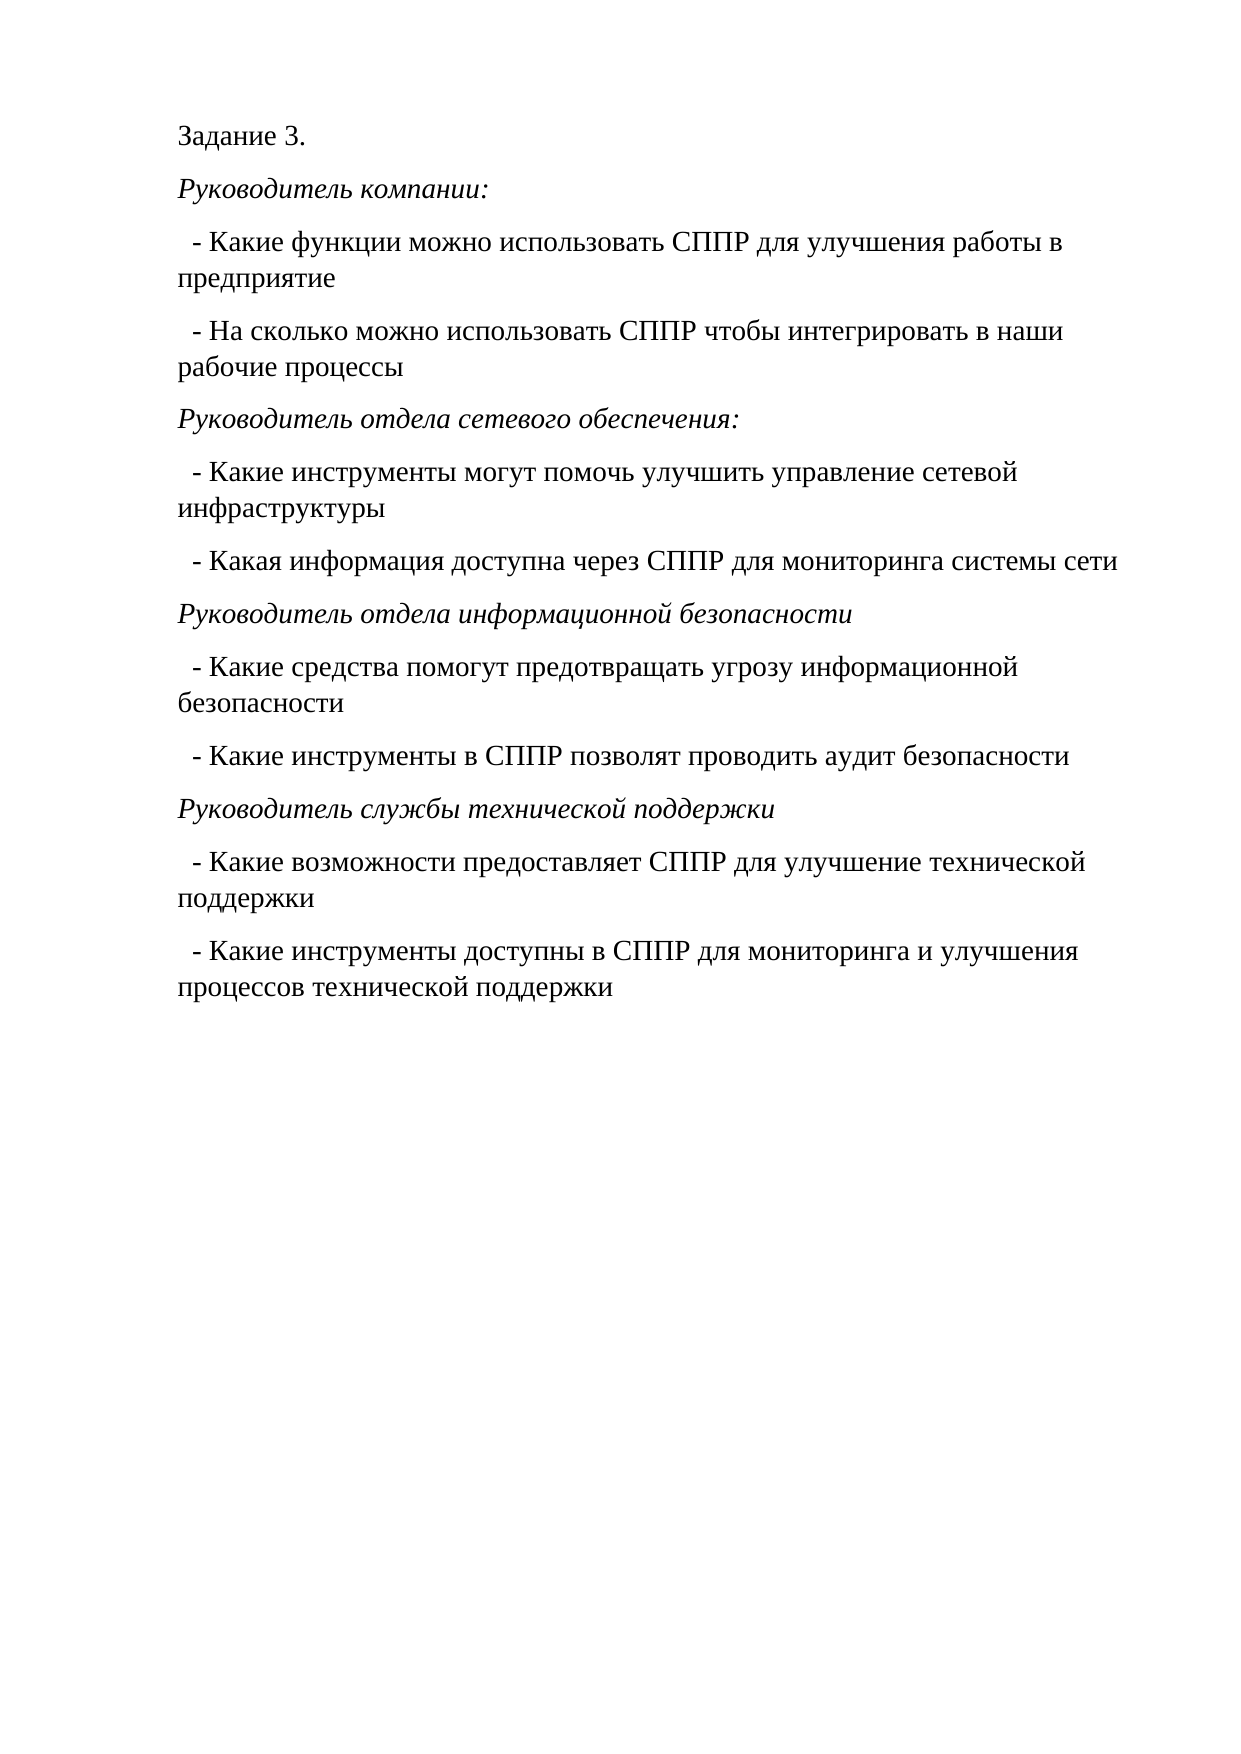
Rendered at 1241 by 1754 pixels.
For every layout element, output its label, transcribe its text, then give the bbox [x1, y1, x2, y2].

text - Какие функции можно использовать СППР для улучшения работы в предприятие [177, 224, 1152, 293]
text - Какие инструменты в СППР позволят проводить аудит безопасности [177, 738, 1152, 772]
text Руководитель отдела информационной безопасности [177, 596, 1152, 630]
text - Какие инструменты доступны в СППР для мониторинга и улучшения процессов технической поддержки [177, 933, 1152, 1002]
text - Какие инструменты могут помочь улучшить управление сетевой инфраструктуры [177, 454, 1152, 524]
text - Какие средства помогут предотвращать угрозу информационной безопасности [177, 649, 1152, 719]
text Руководитель отдела сетевого обеспечения: [177, 402, 1152, 435]
text Руководитель компании: [177, 171, 1152, 204]
text - Какие возможности предоставляет СППР для улучшение технической поддержки [177, 844, 1152, 913]
text - На сколько можно использовать СППР чтобы интегрировать в наши рабочие процессы [177, 313, 1152, 382]
text Руководитель службы технической поддержки [177, 791, 1152, 824]
text - Какая информация доступна через СППР для мониторинга системы сети [177, 543, 1152, 577]
text Задание 3. [177, 118, 1152, 152]
